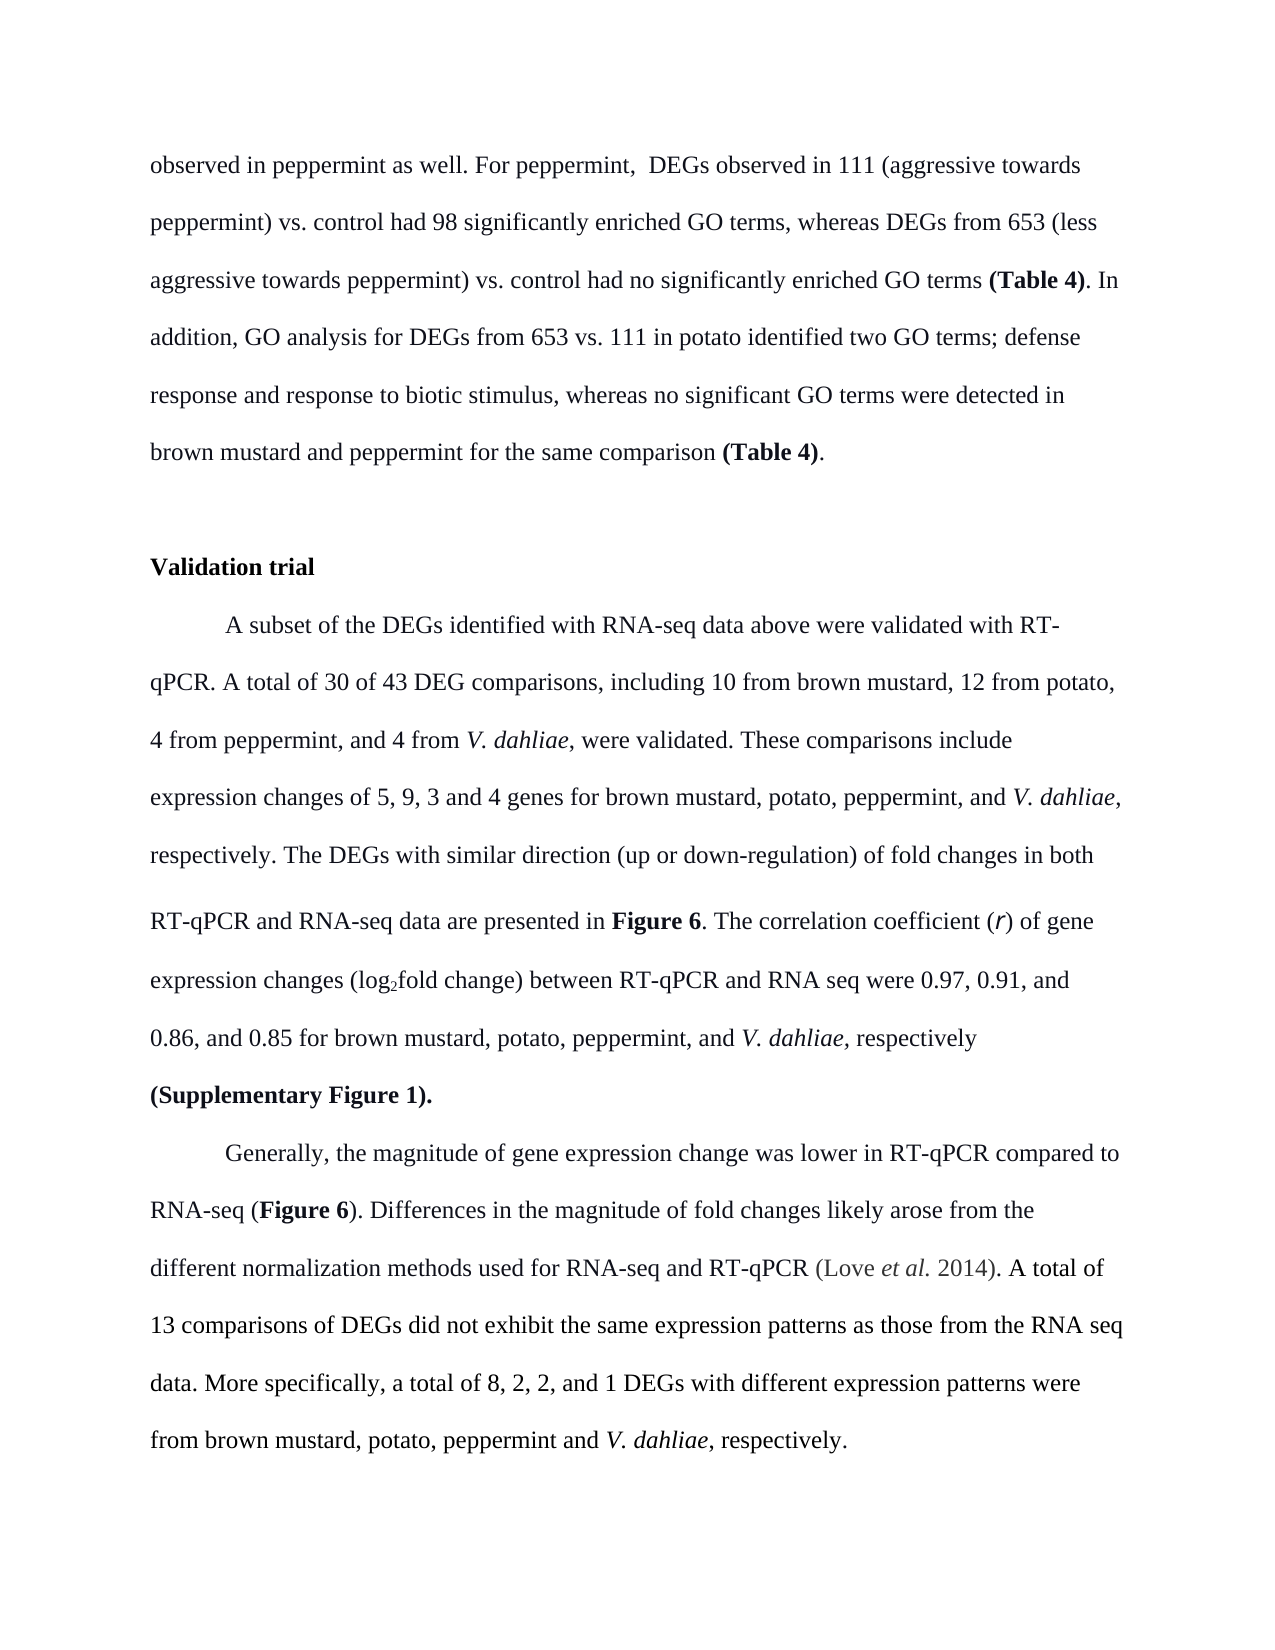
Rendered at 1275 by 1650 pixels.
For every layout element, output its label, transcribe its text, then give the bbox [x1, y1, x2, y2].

text Generally, the magnitude of gene expression change was lower in RT-qPCR compared to RNA-seq (Figure 6). Differences in the magnitude of fold changes likely arose from the different normalization methods used for RNA-seq and RT-qPCR (Love et al. 2014). A total of 13 comparisons of DEGs did not exhibit the same expression patterns as those from the RNA seq data. More specifically, a total of 8, 2, 2, and 1 DEGs with different expression patterns were from brown mustard, potato, peppermint and V. dahliae, respectively. [150, 1138, 1125, 1454]
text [150, 150, 1125, 466]
text Validation trial [150, 552, 1125, 581]
text A subset of the DEGs identified with RNA-seq data above were validated with RT-qPCR. A total of 30 of 43 DEG comparisons, including 10 from brown mustard, 12 from potato, 4 from peppermint, and 4 from V. dahliae, were validated. These comparisons include expression changes of 5, 9, 3 and 4 genes for brown mustard, potato, peppermint, and V. dahliae, respectively. The DEGs with similar direction (up or down-regulation) of fold changes in both RT-qPCR and RNA-seq data are presented in Figure 6. The correlation coefficient (r) of gene expression changes (log2fold change) between RT-qPCR and RNA seq were 0.97, 0.91, and 0.86, and 0.85 for brown mustard, potato, peppermint, and V. dahliae, respectively (Supplementary Figure 1). [150, 610, 1125, 1109]
